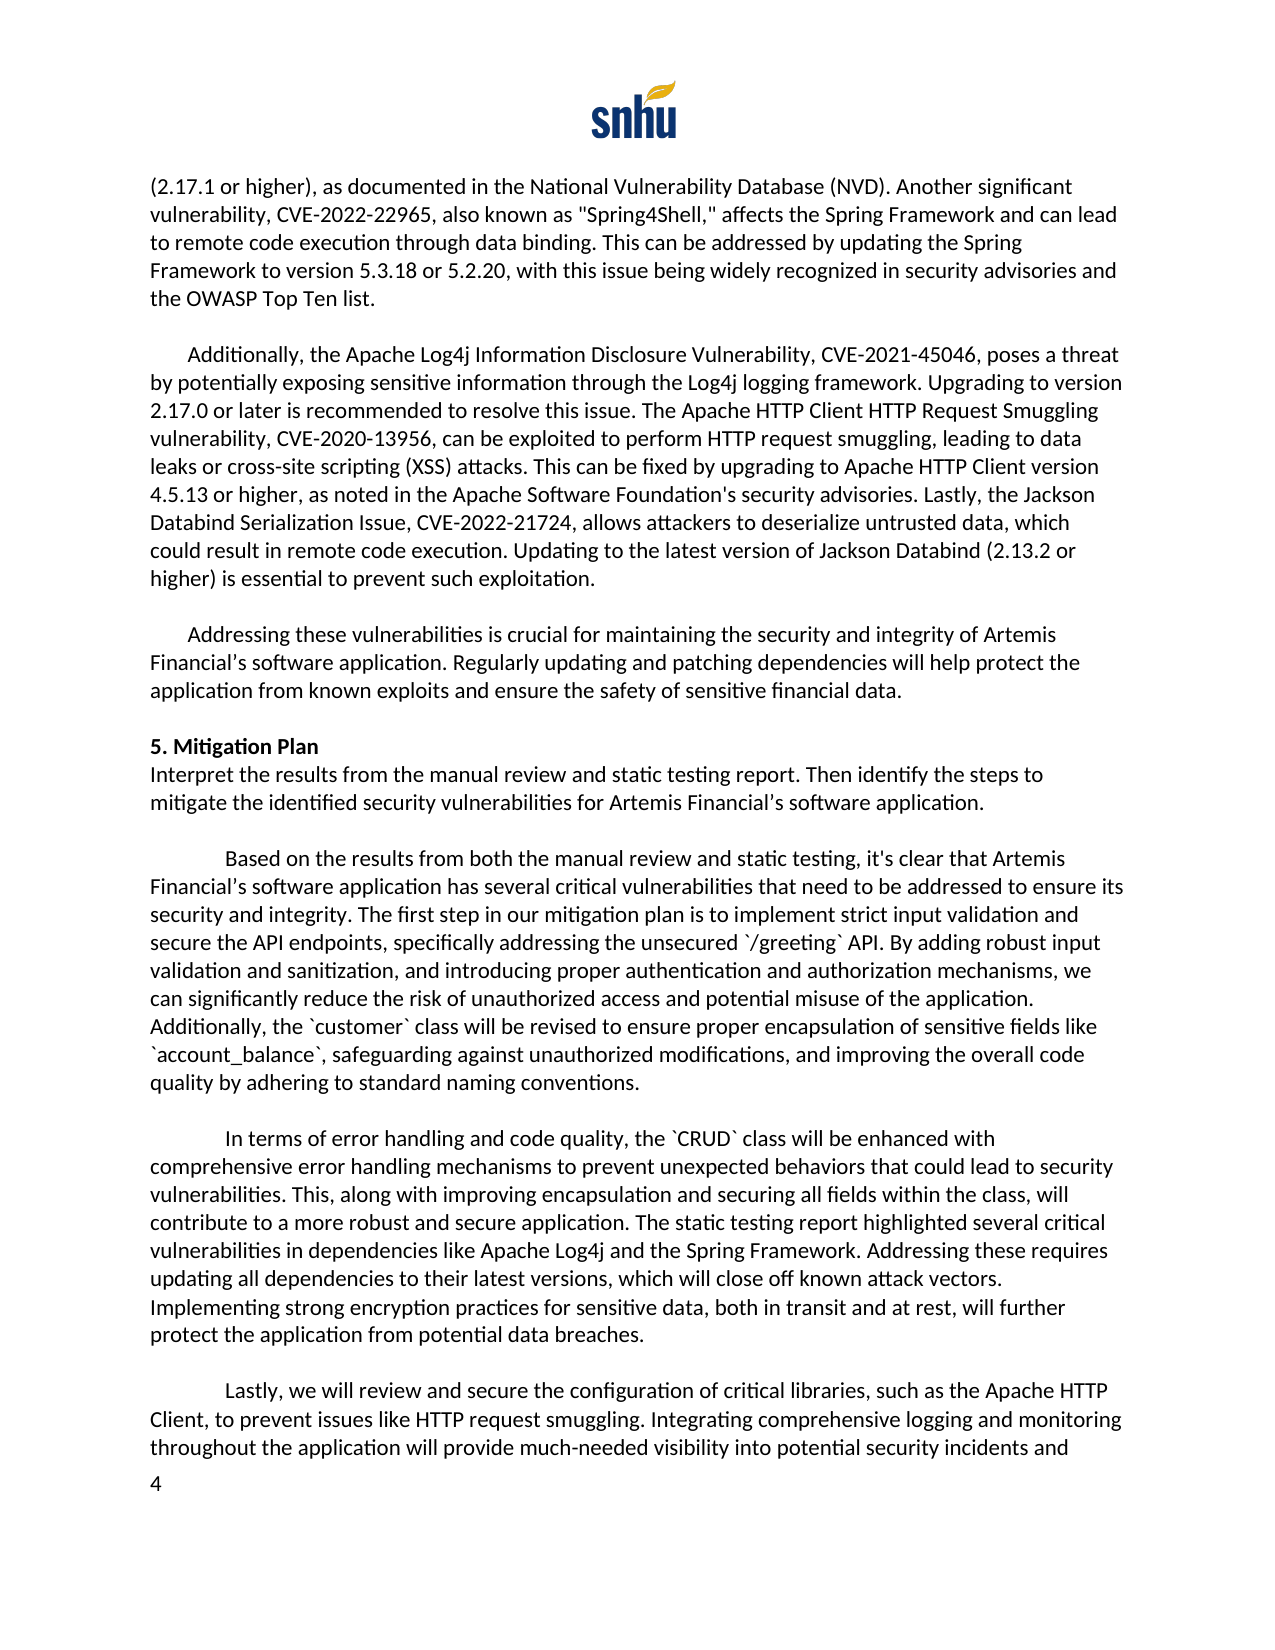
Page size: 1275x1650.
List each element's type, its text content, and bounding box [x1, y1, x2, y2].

text In terms of error handling and code quality, the `CRUD` class will be enhanced with comprehensive error handling mechanisms to prevent unexpected behaviors that could lead to security vulnerabilities. This, along with improving encapsulation and securing all fields within the class, will contribute to a more robust and secure application. The static testing report highlighted several critical vulnerabilities in dependencies like Apache Log4j and the Spring Framework. Addressing these requires updating all dependencies to their latest versions, which will close off known attack vectors. Implementing strong encryption practices for sensitive data, both in transit and at rest, will further protect the application from potential data breaches. [150, 1124, 1125, 1349]
text 5. Mitigation Plan [150, 732, 1125, 760]
text Interpret the results from the manual review and static testing report. Then identify the steps to mitigate the identified security vulnerabilities for Artemis Financial’s software application. [150, 760, 1125, 816]
text Based on the results from both the manual review and static testing, it's clear that Artemis Financial’s software application has several critical vulnerabilities that need to be addressed to ensure its security and integrity. The first step in our mitigation plan is to implement strict input validation and secure the API endpoints, specifically addressing the unsecured `/greeting` API. By adding robust input validation and sanitization, and introducing proper authentication and authorization mechanisms, we can significantly reduce the risk of unauthorized access and potential misuse of the application. Additionally, the `customer` class will be revised to ensure proper encapsulation of sensitive fields like `account_balance`, safeguarding against unauthorized modifications, and improving the overall code quality by adhering to standard naming conventions. [150, 844, 1125, 1096]
text Additionally, the Apache Log4j Information Disclosure Vulnerability, CVE-2021-45046, poses a threat by potentially exposing sensitive information through the Log4j logging framework. Upgrading to version 2.17.0 or later is recommended to resolve this issue. The Apache HTTP Client HTTP Request Smuggling vulnerability, CVE-2020-13956, can be exploited to perform HTTP request smuggling, leading to data leaks or cross-site scripting (XSS) attacks. This can be fixed by upgrading to Apache HTTP Client version 4.5.13 or higher, as noted in the Apache Software Foundation's security advisories. Lastly, the Jackson Databind Serialization Issue, CVE-2022-21724, allows attackers to deserialize untrusted data, which could result in remote code execution. Updating to the latest version of Jackson Databind (2.13.2 or higher) is essential to prevent such exploitation. [150, 340, 1125, 592]
picture [572, 75, 703, 147]
text Addressing these vulnerabilities is crucial for maintaining the security and integrity of Artemis Financial’s software application. Regularly updating and patching dependencies will help protect the application from known exploits and ensure the safety of sensitive financial data. [150, 620, 1125, 732]
